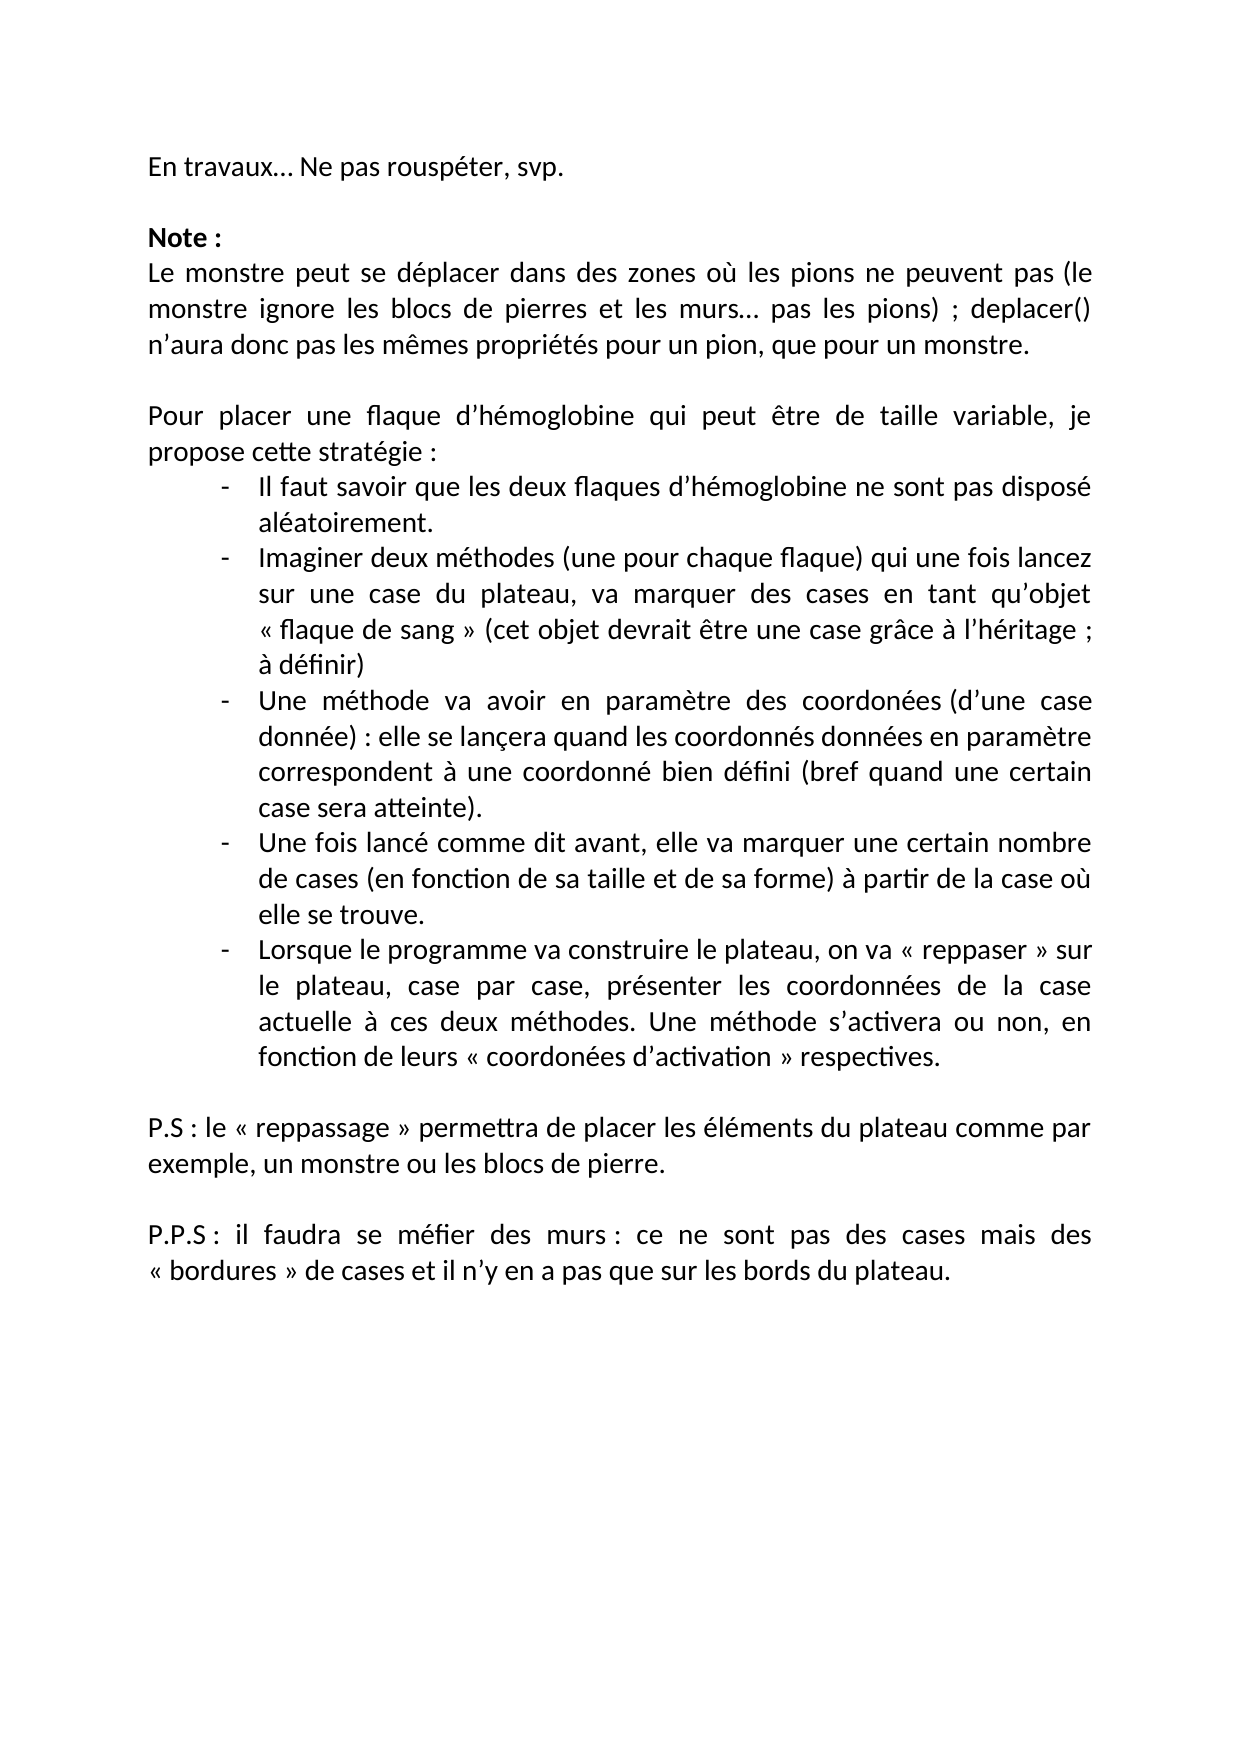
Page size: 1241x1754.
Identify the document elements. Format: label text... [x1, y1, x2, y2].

list Il faut savoir que les deux flaques d’hémoglobine ne sont pas disposé aléatoirement. [221, 468, 1093, 539]
text En travaux… Ne pas rouspéter, svp. [148, 148, 1093, 183]
text P.S : le « reppassage » permettra de placer les éléments du plateau comme par exemple, un monstre ou les blocs de pierre. [148, 1109, 1093, 1181]
text P.P.S : il faudra se méfier des murs : ce ne sont pas des cases mais des « bordures » de cases et il n’y en a pas que sur les bords du plateau. [148, 1216, 1093, 1288]
list Lorsque le programme va construire le plateau, on va « reppaser » sur le plateau, case par case, présenter les coordonnées de la case actuelle à ces deux méthodes. Une méthode s’activera ou non, en fonction de leurs « coordonées d’activation » respectives. [221, 931, 1093, 1074]
text Le monstre peut se déplacer dans des zones où les pions ne peuvent pas (le monstre ignore les blocs de pierres et les murs… pas les pions) ; deplacer() n’aura donc pas les mêmes propriétés pour un pion, que pour un monstre. [148, 254, 1093, 361]
list Imaginer deux méthodes (une pour chaque flaque) qui une fois lancez sur une case du plateau, va marquer des cases en tant qu’objet « flaque de sang » (cet objet devrait être une case grâce à l’héritage ; à définir) [221, 539, 1093, 682]
list Une méthode va avoir en paramètre des coordonées (d’une case donnée) : elle se lançera quand les coordonnés données en paramètre correspondent à une coordonné bien défini (bref quand une certain case sera atteinte). [221, 682, 1093, 824]
text Pour placer une flaque d’hémoglobine qui peut être de taille variable, je propose cette stratégie : [148, 397, 1093, 468]
text Note : [148, 219, 1093, 254]
list Une fois lancé comme dit avant, elle va marquer une certain nombre de cases (en fonction de sa taille et de sa forme) à partir de la case où elle se trouve. [221, 824, 1093, 931]
